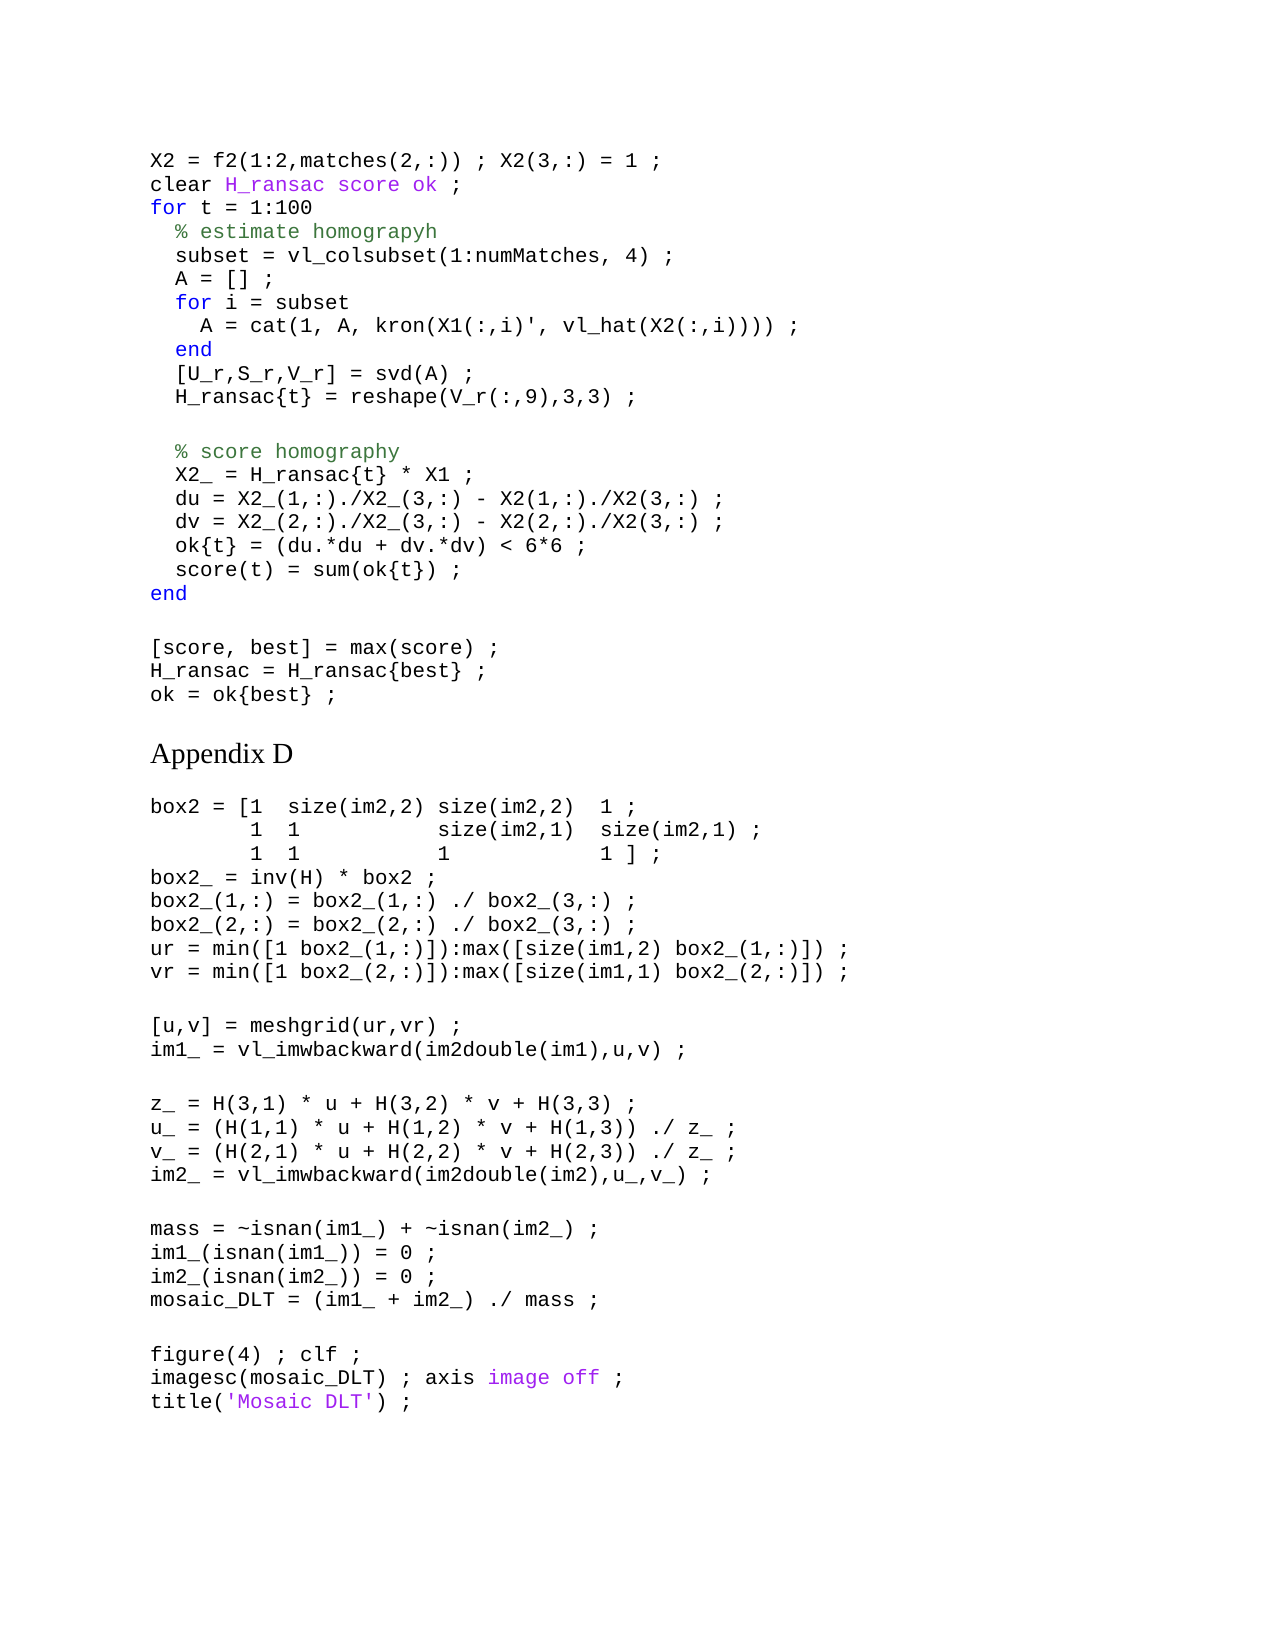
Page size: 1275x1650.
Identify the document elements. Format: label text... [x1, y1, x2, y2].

text % score homography [150, 441, 1125, 464]
text title('Mosaic DLT') ; [150, 1391, 1125, 1414]
text ur = min([1 box2_(1,:)]):max([size(im1,2) box2_(1,:)]) ; [150, 938, 1125, 961]
text v_ = (H(2,1) * u + H(2,2) * v + H(2,3)) ./ z_ ; [150, 1141, 1125, 1164]
text for i = subset [150, 292, 1125, 316]
text [score, best] = max(score) ; [150, 637, 1125, 660]
text Appendix D [150, 736, 1125, 769]
text [u,v] = meshgrid(ur,vr) ; [150, 1016, 1125, 1039]
text box2 = [1 size(im2,2) size(im2,2) 1 ; [150, 796, 1125, 819]
text mosaic_DLT = (im1_ + im2_) ./ mass ; [150, 1289, 1125, 1313]
text z_ = H(3,1) * u + H(3,2) * v + H(3,3) ; [150, 1093, 1125, 1117]
text X2_ = H_ransac{t} * X1 ; [150, 464, 1125, 488]
text du = X2_(1,:)./X2_(3,:) - X2(1,:)./X2(3,:) ; [150, 488, 1125, 512]
text vr = min([1 box2_(2,:)]):max([size(im1,1) box2_(2,:)]) ; [150, 961, 1125, 985]
text box2_(1,:) = box2_(1,:) ./ box2_(3,:) ; [150, 890, 1125, 914]
text imagesc(mosaic_DLT) ; axis image off ; [150, 1367, 1125, 1391]
text ok = ok{best} ; [150, 684, 1125, 708]
text for t = 1:100 [150, 197, 1125, 221]
text mass = ~isnan(im1_) + ~isnan(im2_) ; [150, 1218, 1125, 1242]
text 1 1 1 1 ] ; [150, 843, 1125, 867]
text figure(4) ; clf ; [150, 1343, 1125, 1367]
text box2_(2,:) = box2_(2,:) ./ box2_(3,:) ; [150, 914, 1125, 938]
text clear H_ransac score ok ; [150, 174, 1125, 197]
text X2 = f2(1:2,matches(2,:)) ; X2(3,:) = 1 ; [150, 150, 1125, 174]
text im1_ = vl_imwbackward(im2double(im1),u,v) ; [150, 1039, 1125, 1063]
text A = cat(1, A, kron(X1(:,i)', vl_hat(X2(:,i)))) ; [150, 316, 1125, 339]
text H_ransac{t} = reshape(V_r(:,9),3,3) ; [150, 386, 1125, 410]
text im2_(isnan(im2_)) = 0 ; [150, 1266, 1125, 1289]
text 1 1 size(im2,1) size(im2,1) ; [150, 819, 1125, 843]
text end [150, 339, 1125, 363]
text end [150, 582, 1125, 606]
text box2_ = inv(H) * box2 ; [150, 867, 1125, 890]
text score(t) = sum(ok{t}) ; [150, 559, 1125, 582]
text im1_(isnan(im1_)) = 0 ; [150, 1242, 1125, 1266]
text dv = X2_(2,:)./X2_(3,:) - X2(2,:)./X2(3,:) ; [150, 512, 1125, 535]
text [U_r,S_r,V_r] = svd(A) ; [150, 363, 1125, 386]
text H_ransac = H_ransac{best} ; [150, 660, 1125, 684]
text im2_ = vl_imwbackward(im2double(im2),u_,v_) ; [150, 1164, 1125, 1188]
text subset = vl_colsubset(1:numMatches, 4) ; [150, 244, 1125, 268]
text % estimate homograpyh [150, 221, 1125, 244]
text ok{t} = (du.*du + dv.*dv) < 6*6 ; [150, 535, 1125, 559]
text u_ = (H(1,1) * u + H(1,2) * v + H(1,3)) ./ z_ ; [150, 1117, 1125, 1141]
text A = [] ; [150, 268, 1125, 292]
